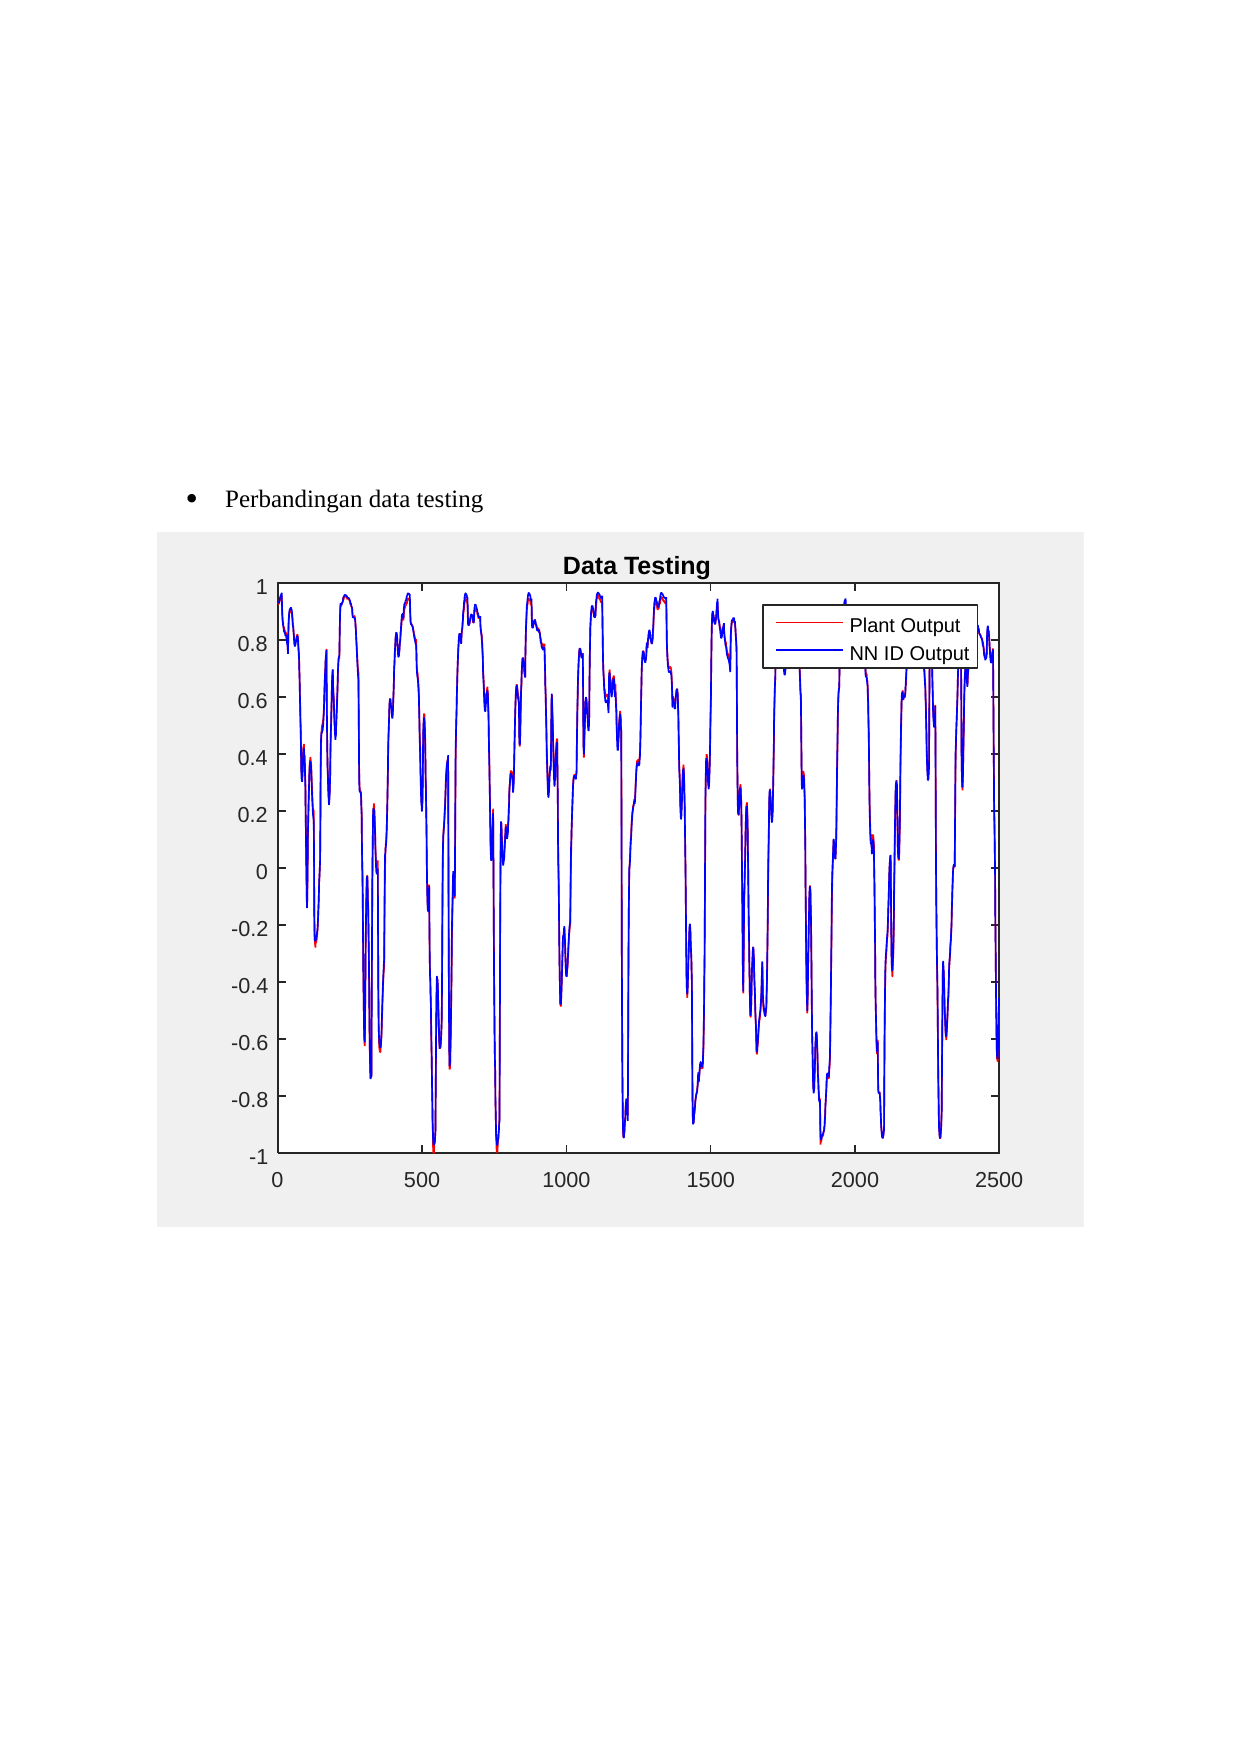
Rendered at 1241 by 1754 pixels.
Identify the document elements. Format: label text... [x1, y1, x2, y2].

list Perbandingan data testing [187, 484, 1090, 513]
